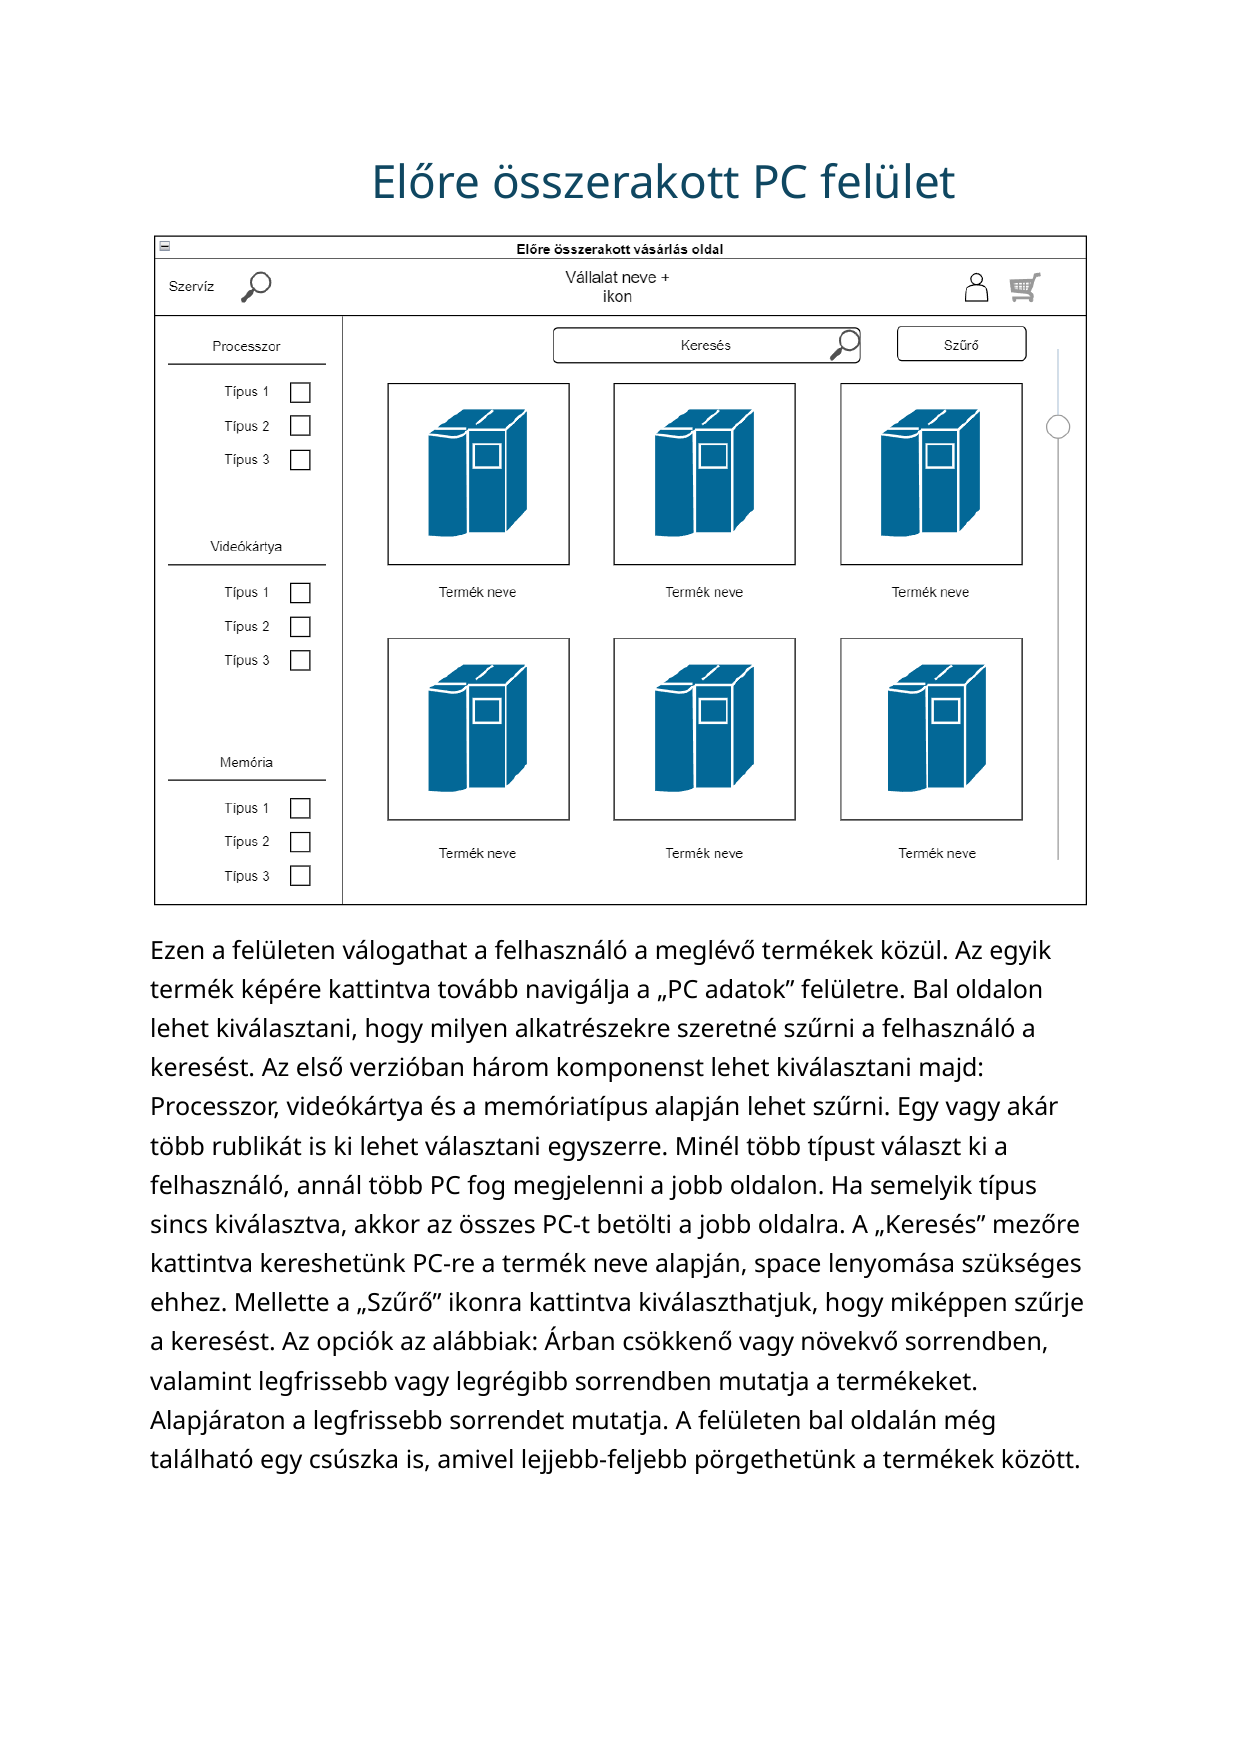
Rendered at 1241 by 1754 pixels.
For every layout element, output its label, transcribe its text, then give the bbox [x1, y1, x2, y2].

picture [150, 230, 1091, 911]
subtitle Előre összerakott PC felület [297, 150, 1090, 212]
text Ezen a felületen válogathat a felhasználó a meglévő termékek közül. Az egyik termék képére kattintva tovább navigálja a „PC adatok” felületre. Bal oldalon lehet kiválasztani, hogy milyen alkatrészekre szeretné szűrni a felhasználó a keresést. Az első verzióban három komponenst lehet kiválasztani majd: Processzor, videókártya és a memóriatípus alapján lehet szűrni. Egy vagy akár több rublikát is ki lehet választani egyszerre. Minél több típust választ ki a felhasználó, annál több PC fog megjelenni a jobb oldalon. Ha semelyik típus sincs kiválasztva, akkor az összes PC-t betölti a jobb oldalra. A „Keresés” mezőre kattintva kereshetünk PC-re a termék neve alapján, space lenyomása szükséges ehhez. Mellette a „Szűrő” ikonra kattintva kiválaszthatjuk, hogy miképpen szűrje a keresést. Az opciók az alábbiak: Árban csökkenő vagy növekvő sorrendben, valamint legfrissebb vagy legrégibb sorrendben mutatja a termékeket. Alapjáraton a legfrissebb sorrendet mutatja. A felületen bal oldalán még található egy csúszka is, amivel lejjebb-feljebb pörgethetünk a termékek között. [150, 932, 1090, 1476]
